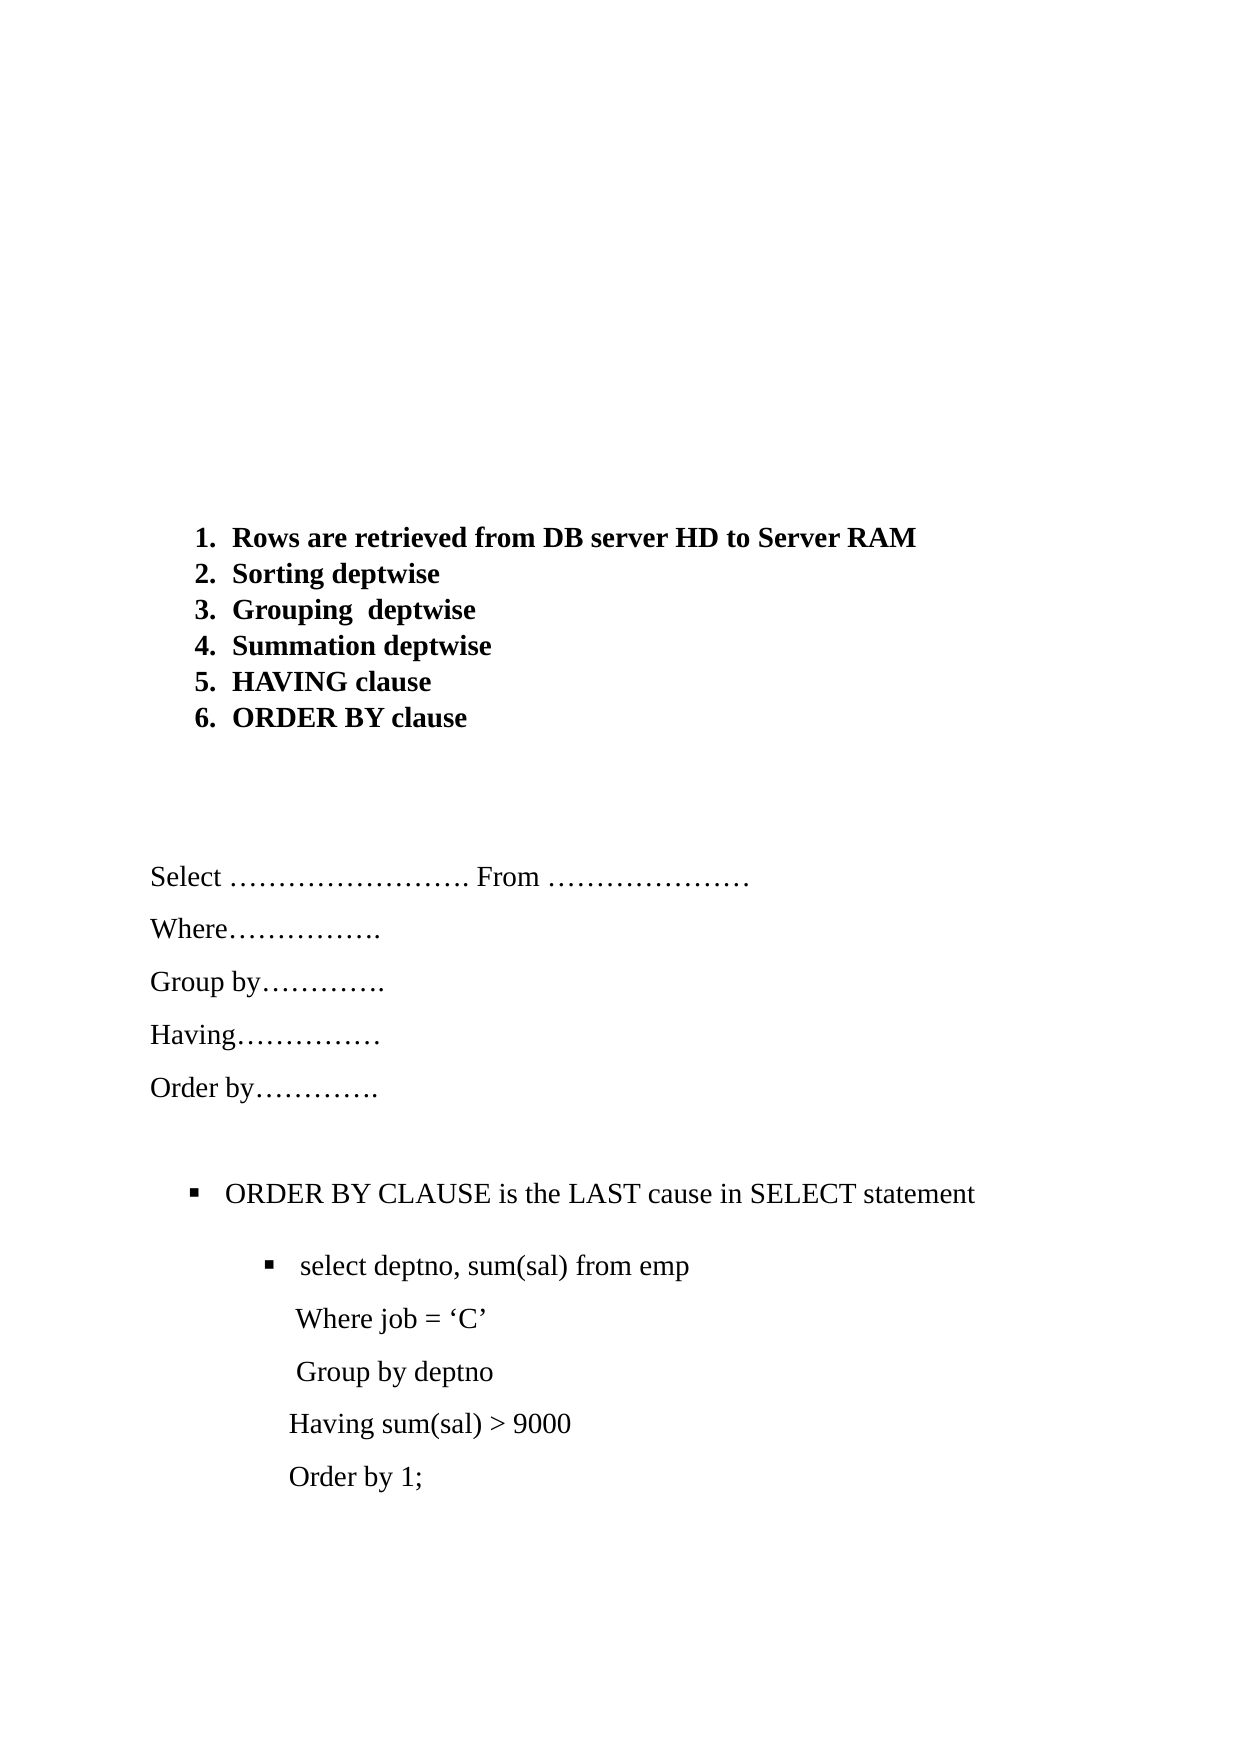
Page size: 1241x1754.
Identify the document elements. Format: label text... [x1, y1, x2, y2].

text Order by 1; [150, 1459, 1090, 1493]
list ORDER BY CLAUSE is the LAST cause in SELECT statement [187, 1176, 1090, 1209]
list Rows are retrieved from DB server HD to Server RAM [194, 520, 1090, 553]
text Select ……………………. From ………………… [150, 859, 1090, 892]
list Grouping deptwise [194, 592, 1090, 626]
text Having…………… [150, 1017, 1090, 1051]
text Order by…………. [150, 1070, 1090, 1104]
list Sorting deptwise [194, 556, 1090, 589]
text Where job = ‘C’ [150, 1301, 1090, 1334]
text Having sum(sal) > 9000 [150, 1407, 1090, 1440]
text Where……………. [150, 912, 1090, 945]
list select deptno, sum(sal) from emp [262, 1248, 1090, 1282]
list ORDER BY clause [194, 700, 1090, 734]
list HAVING clause [194, 664, 1090, 698]
list Summation deptwise [194, 628, 1090, 662]
text Group by…………. [150, 964, 1090, 998]
text Group by deptno [150, 1354, 1090, 1387]
